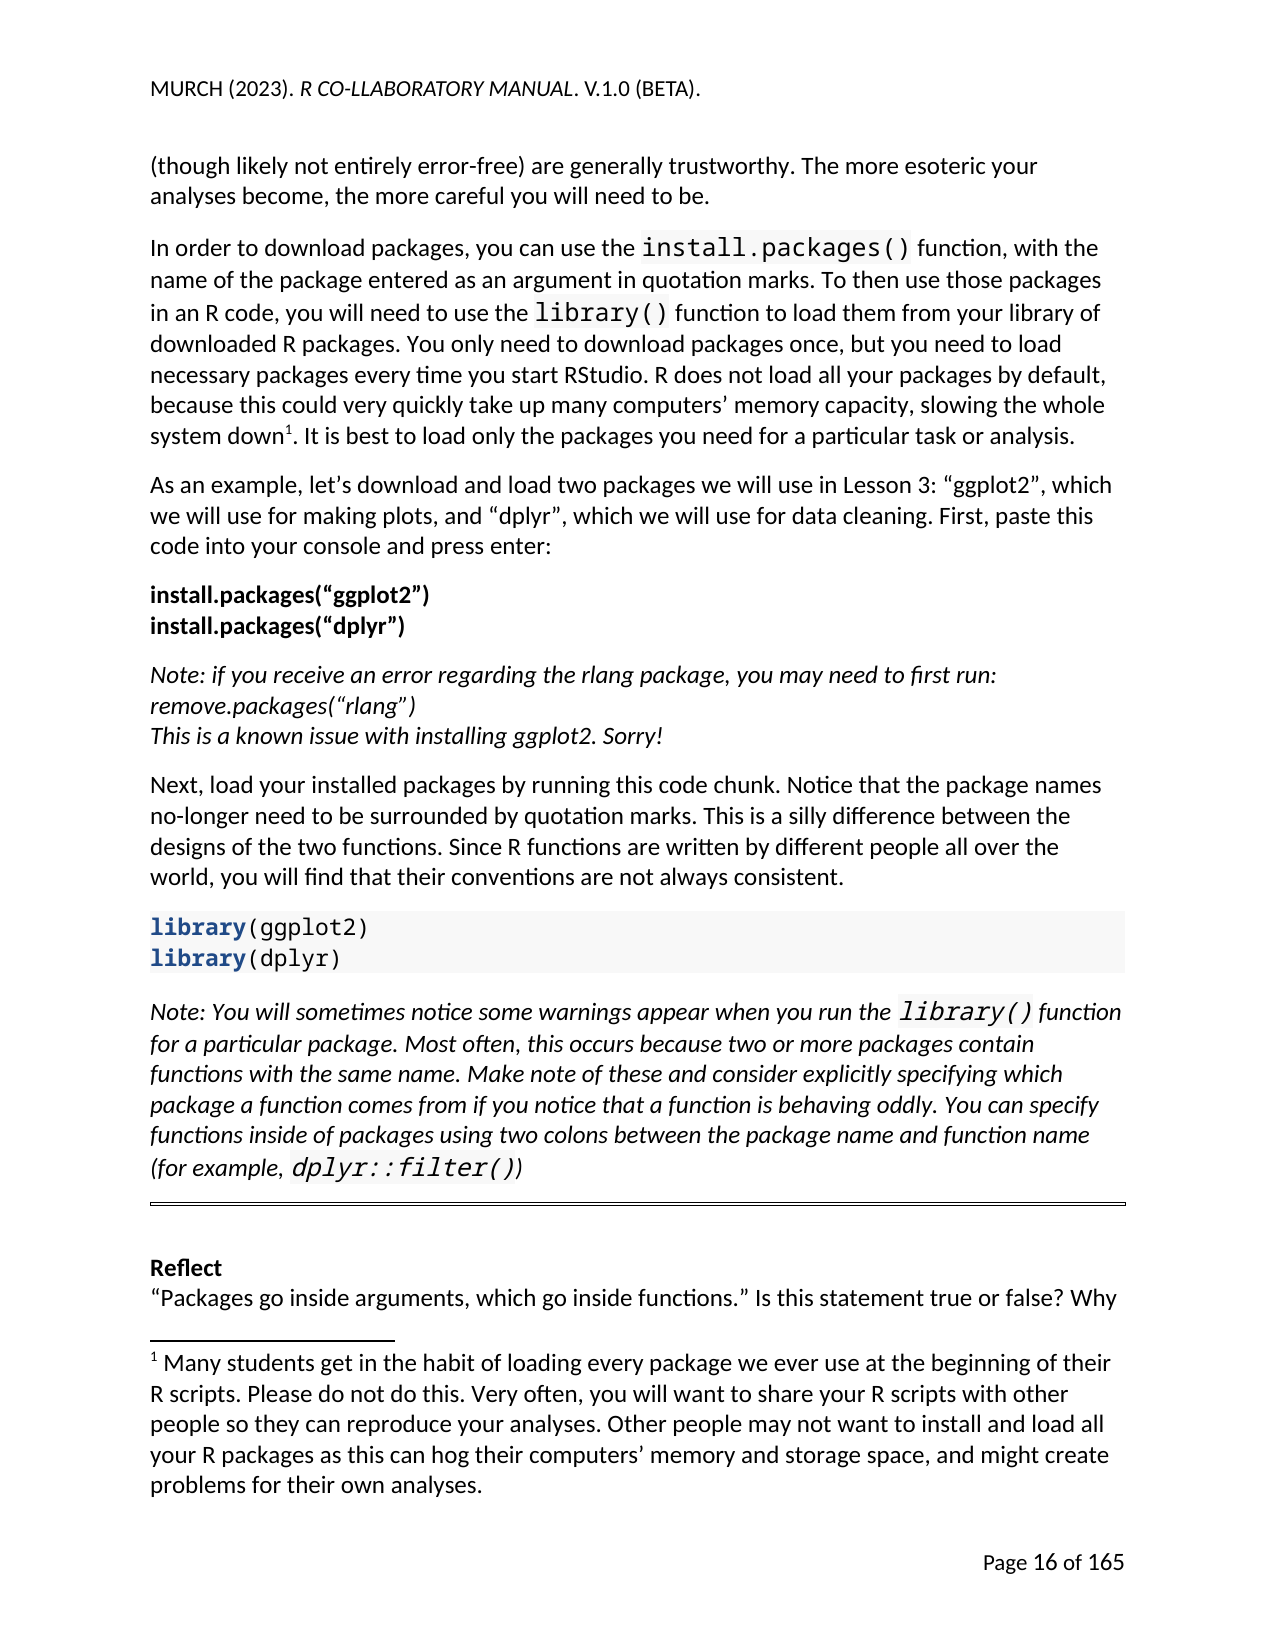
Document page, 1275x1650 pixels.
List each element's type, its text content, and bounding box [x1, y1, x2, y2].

text In order to download packages, you can use the install.packages() function, with the name of the package entered as an argument in quotation marks. To then use those packages in an R code, you will need to use the library() function to load them from your library of downloaded R packages. You only need to download packages once, but you need to load necessary packages every time you start RStudio. R does not load all your packages by default, because this could very quickly take up many computers’ memory capacity, slowing the whole system down. It is best to load only the packages you need for a particular task or analysis. [150, 230, 1125, 451]
text install.packages(“ggplot2”) install.packages(“dplyr”) [150, 579, 1125, 641]
text Note: You will sometimes notice some warnings appear when you run the library() function for a particular package. Most often, this occurs because two or more packages contain functions with the same name. Make note of these and consider explicitly specifying which package a function comes from if you notice that a function is behaving oddly. You can specify functions inside of packages using two colons between the package name and function name (for example, dplyr::filter()) [150, 994, 1125, 1184]
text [150, 1252, 1125, 1313]
text Next, load your installed packages by running this code chunk. Notice that the package names no-longer need to be surrounded by quotation marks. This is a silly difference between the designs of the two functions. Since R functions are written by different people all over the world, you will find that their conventions are not always consistent. [150, 770, 1125, 892]
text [150, 150, 1125, 211]
text Note: if you receive an error regarding the rlang package, you may need to first run: remove.packages(“rlang”) This is a known issue with installing ggplot2. Sorry! [150, 659, 1125, 751]
text As an example, let’s download and load two packages we will use in Lesson 3: “ggplot2”, which we will use for making plots, and “dplyr”, which we will use for data cleaning. First, paste this code into your console and press enter: [150, 469, 1125, 561]
text library(ggplot2) library(dplyr) [342, 911, 1125, 973]
